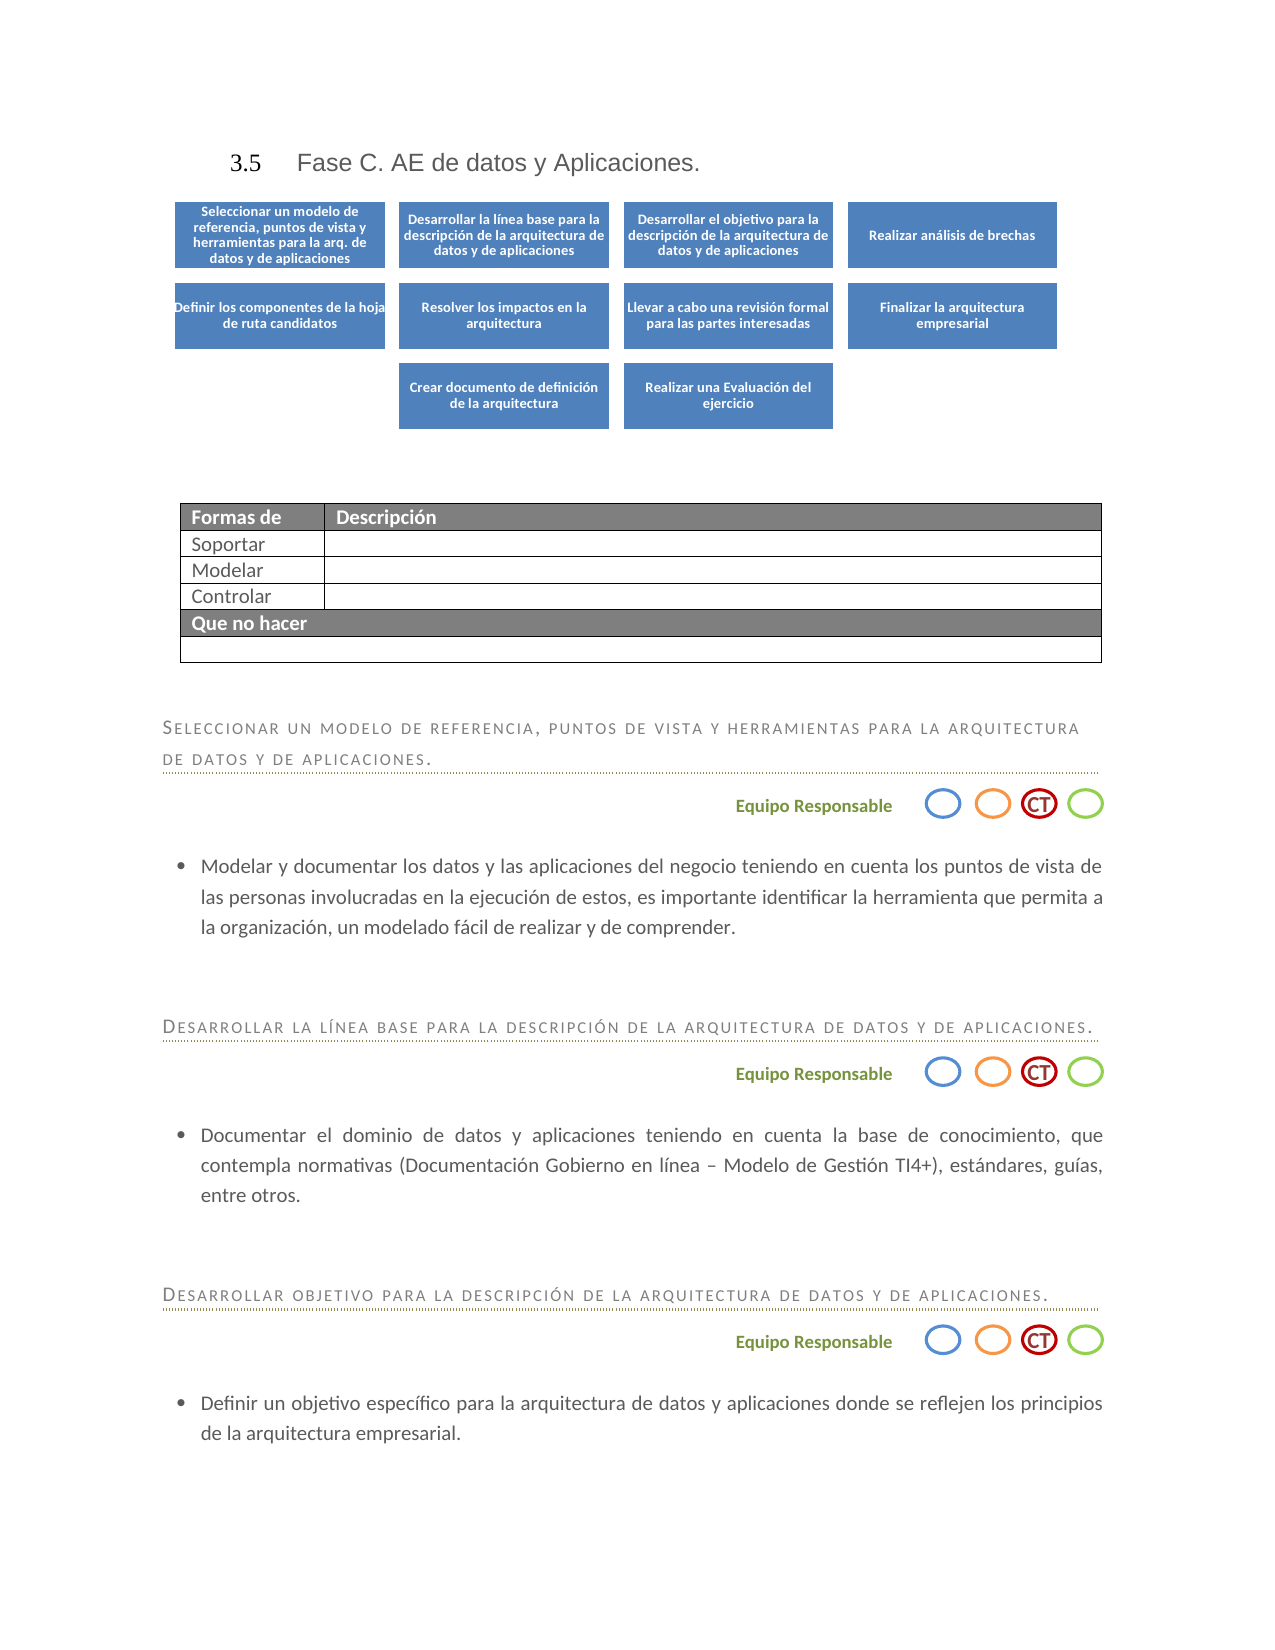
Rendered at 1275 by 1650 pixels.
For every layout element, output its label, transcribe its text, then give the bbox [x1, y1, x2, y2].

text Equipo Responsable GP PN CT GC [162, 1058, 934, 1086]
subtitle Fase C. AE de datos y Aplicaciones. [230, 148, 1098, 176]
table_header Formas de [181, 504, 324, 530]
table_cell [325, 557, 1101, 583]
table_header Descripción [325, 504, 1101, 530]
table_cell [181, 637, 1101, 662]
table_cell [325, 531, 1101, 556]
table_cell Modelar [181, 557, 324, 583]
subtitle Desarrollar la línea base para la descripción de la arquitectura de datos y de aplicaciones. [162, 1013, 1098, 1042]
list Definir un objetivo específico para la arquitectura de datos y aplicaciones donde se reflejen los principios de la arquitectura empresarial. [177, 1390, 1105, 1446]
text Equipo Responsable GP PN CT GC [162, 790, 934, 818]
table_cell Controlar [181, 584, 324, 609]
table_cell Que no hacer [181, 610, 1101, 636]
list Documentar el dominio de datos y aplicaciones teniendo en cuenta la base de conocimiento, que contempla normativas (Documentación Gobierno en línea – Modelo de Gestión TI4+), estándares, guías, entre otros. [177, 1122, 1105, 1208]
table_cell [325, 584, 1101, 609]
subtitle Seleccionar un modelo de referencia, puntos de vista y herramientas para la arquitectura de datos y de aplicaciones. [162, 714, 1098, 774]
table_cell Soportar [181, 531, 324, 556]
list Modelar y documentar los datos y las aplicaciones del negocio teniendo en cuenta los puntos de vista de las personas involucradas en la ejecución de estos, es importante identificar la herramienta que permita a la organización, un modelado fácil de realizar y de comprender. [177, 854, 1105, 940]
subtitle Desarrollar objetivo para la descripción de la arquitectura de datos y de aplicaciones. [162, 1281, 1098, 1311]
text Equipo Responsable GP PN CT GC [162, 1326, 933, 1354]
